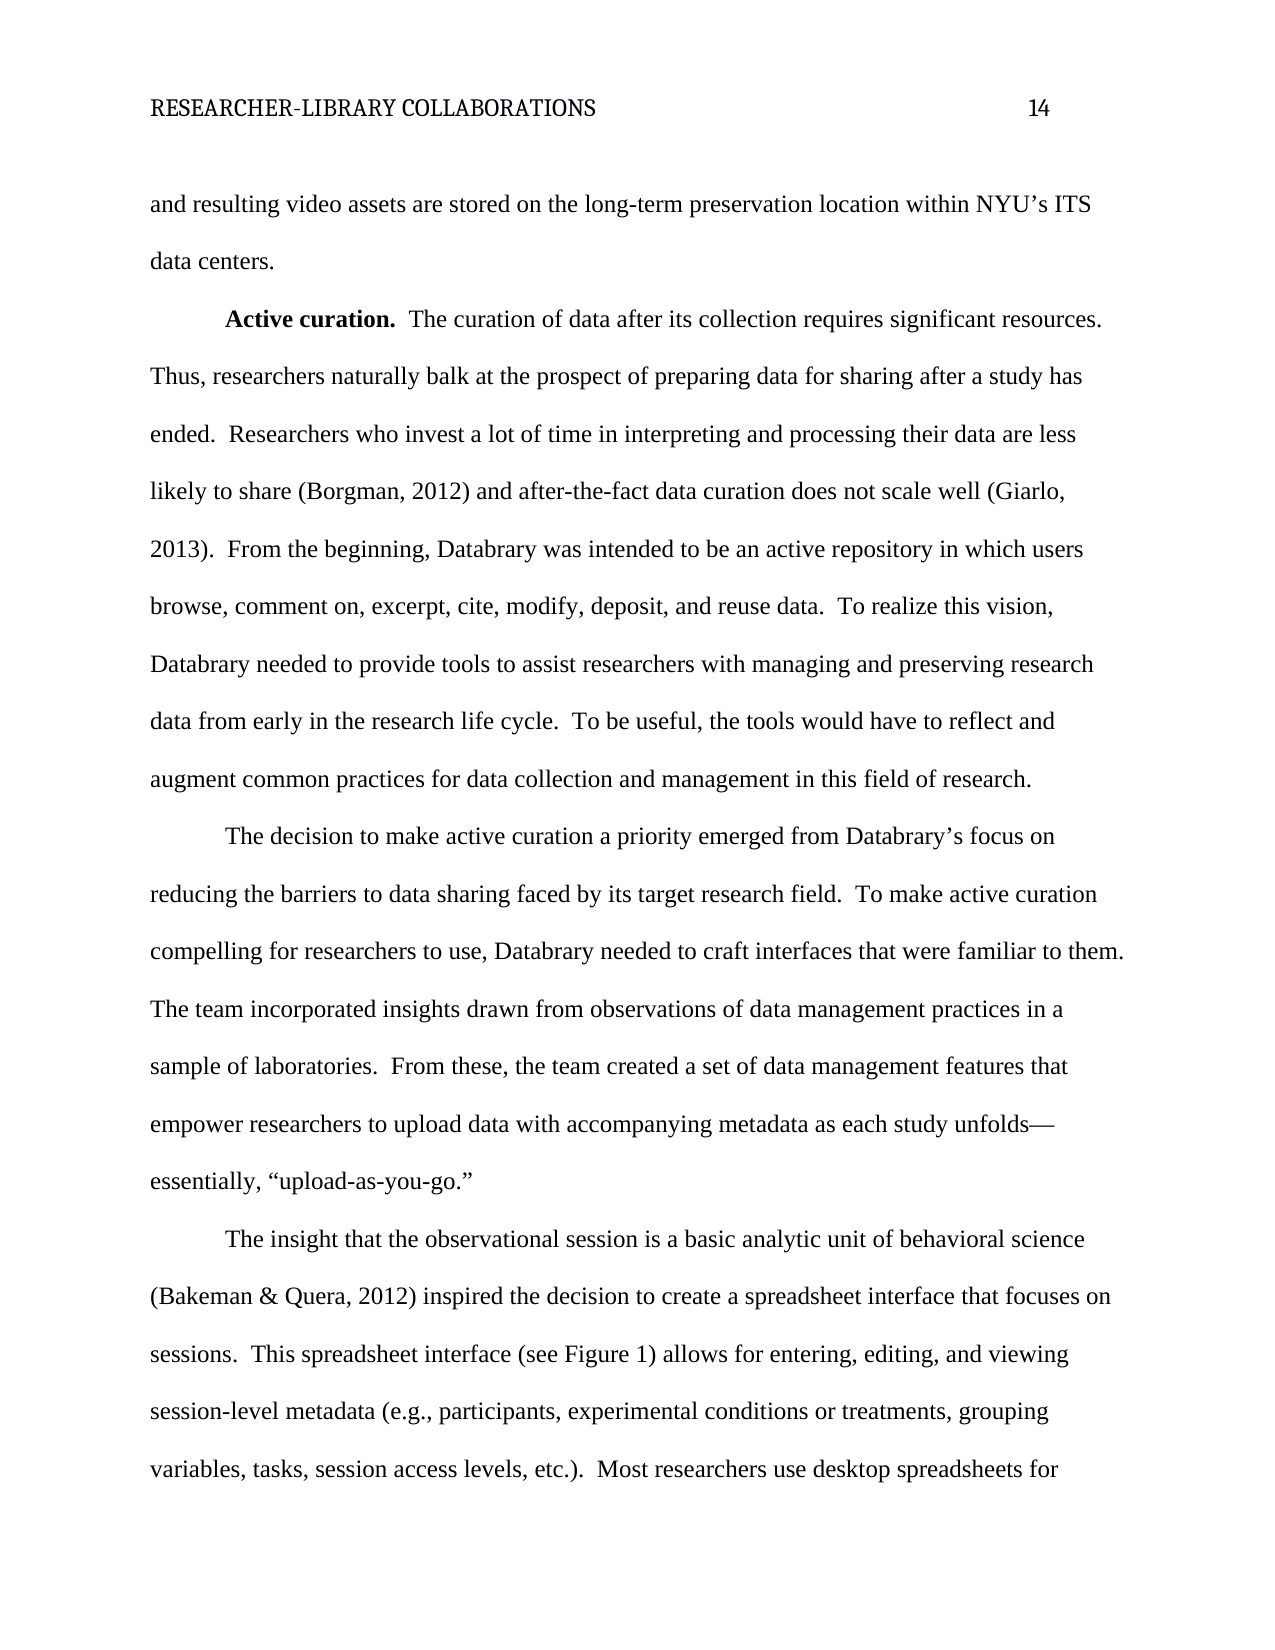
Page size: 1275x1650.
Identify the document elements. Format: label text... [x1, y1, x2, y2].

text Active curation. The curation of data after its collection requires significant resources. Thus, researchers naturally balk at the prospect of preparing data for sharing after a study has ended. Researchers who invest a lot of time in interpreting and processing their data are less likely to share (Borgman, 2012) and after-the-fact data curation does not scale well (Giarlo, 2013). From the beginning, Databrary was intended to be an active repository in which users browse, comment on, excerpt, cite, modify, deposit, and reuse data. To realize this vision, Databrary needed to provide tools to assist researchers with managing and preserving research data from early in the research life cycle. To be useful, the tools would have to reflect and augment common practices for data collection and management in this field of research. [150, 304, 1125, 792]
text The decision to make active curation a priority emerged from Databrary’s focus on reducing the barriers to data sharing faced by its target research field. To make active curation compelling for researchers to use, Databrary needed to craft interfaces that were familiar to them. The team incorporated insights drawn from observations of data management practices in a sample of laboratories. From these, the team created a set of data management features that empower researchers to upload data with accompanying metadata as each study unfolds—essentially, “upload-as-you-go.” [150, 821, 1125, 1195]
